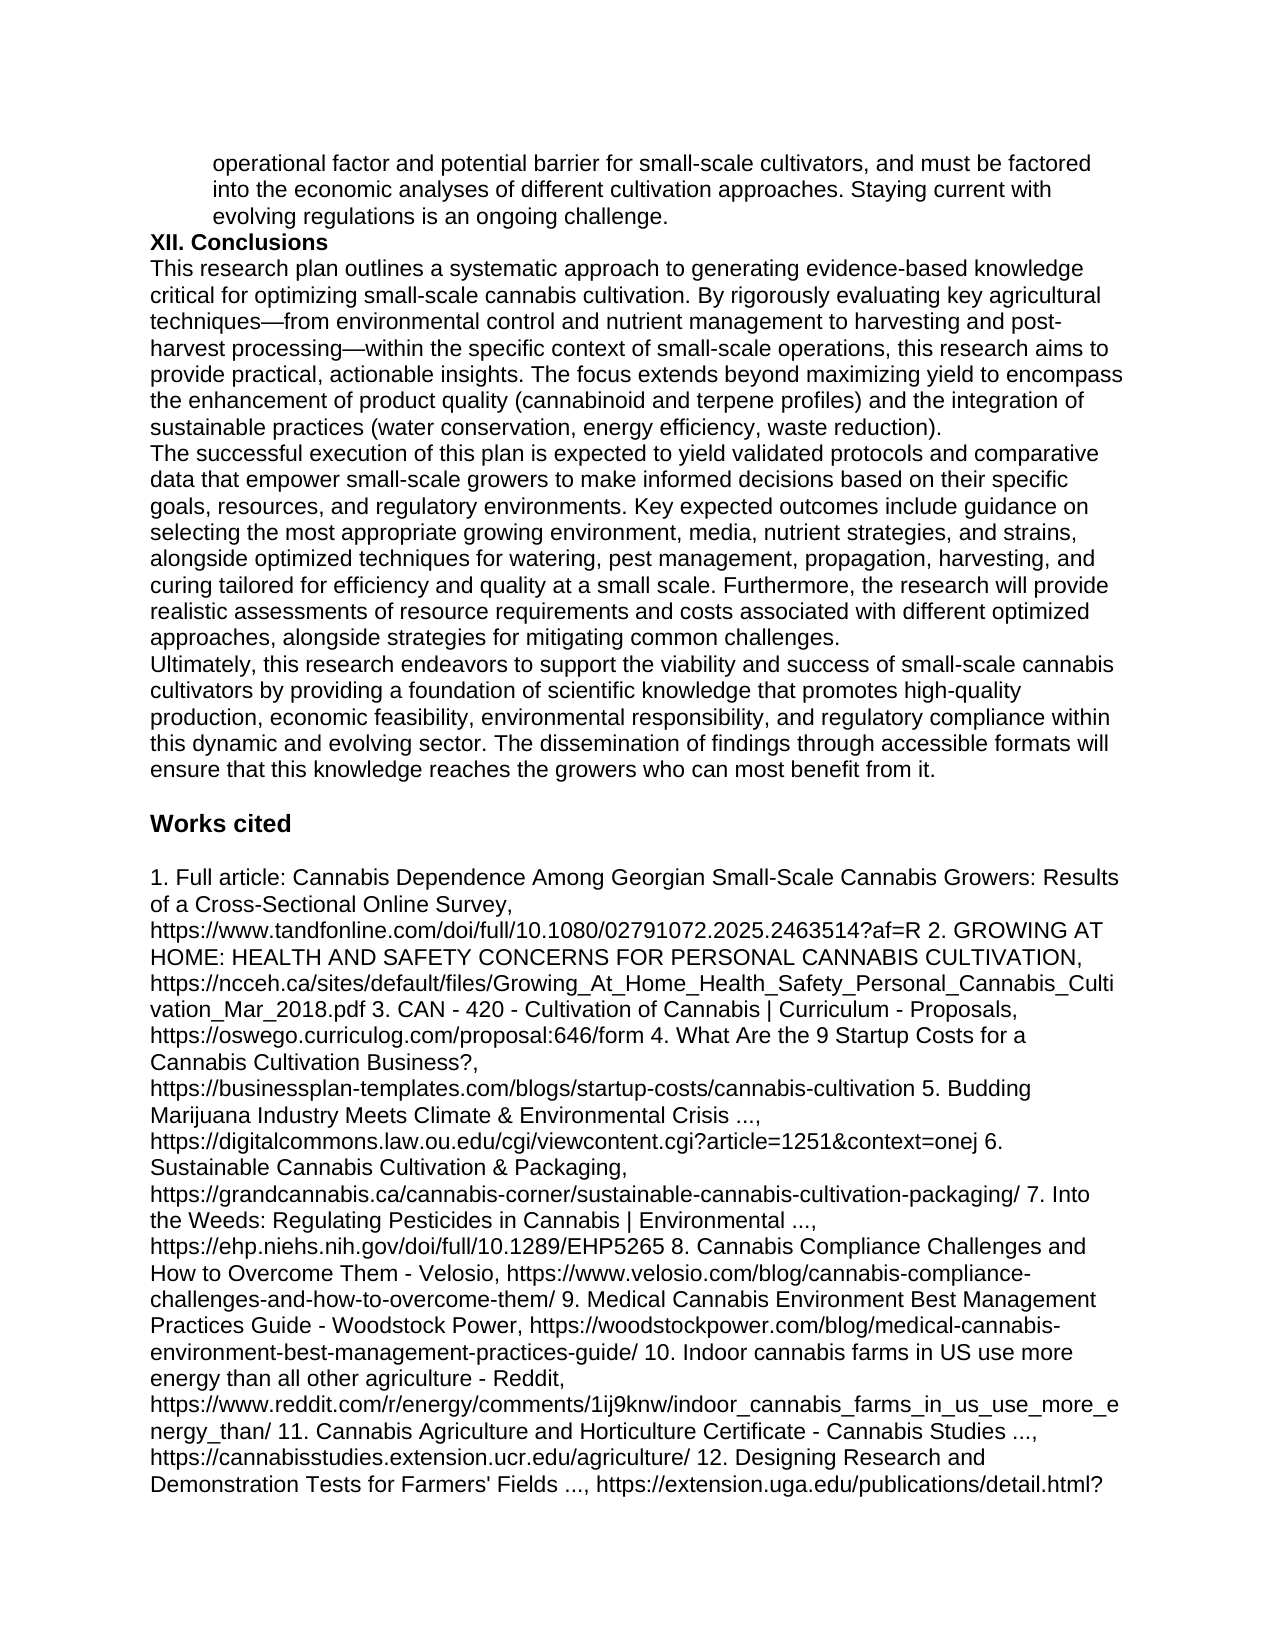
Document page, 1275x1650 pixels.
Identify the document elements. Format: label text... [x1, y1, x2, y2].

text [150, 864, 1125, 1497]
text The successful execution of this plan is expected to yield validated protocols and comparative data that empower small-scale growers to make informed decisions based on their specific goals, resources, and regulatory environments. Key expected outcomes include guidance on selecting the most appropriate growing environment, media, nutrient strategies, and strains, alongside optimized techniques for watering, pest management, propagation, harvesting, and curing tailored for efficiency and quality at a small scale. Furthermore, the research will provide realistic assessments of resource requirements and costs associated with different optimized approaches, alongside strategies for mitigating common challenges. [150, 440, 1125, 651]
text XII. Conclusions [150, 229, 1125, 255]
text This research plan outlines a systematic approach to generating evidence-based knowledge critical for optimizing small-scale cannabis cultivation. By rigorously evaluating key agricultural techniques—from environmental control and nutrient management to harvesting and post-harvest processing—within the specific context of small-scale operations, this research aims to provide practical, actionable insights. The focus extends beyond maximizing yield to encompass the enhancement of product quality (cannabinoid and terpene profiles) and the integration of sustainable practices (water conservation, energy efficiency, waste reduction). [150, 255, 1125, 440]
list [175, 150, 1125, 229]
subtitle Works cited [150, 809, 1125, 838]
text Ultimately, this research endeavors to support the viability and success of small-scale cannabis cultivators by providing a foundation of scientific knowledge that promotes high-quality production, economic feasibility, environmental responsibility, and regulatory compliance within this dynamic and evolving sector. The dissemination of findings through accessible formats will ensure that this knowledge reaches the growers who can most benefit from it. [150, 651, 1125, 782]
